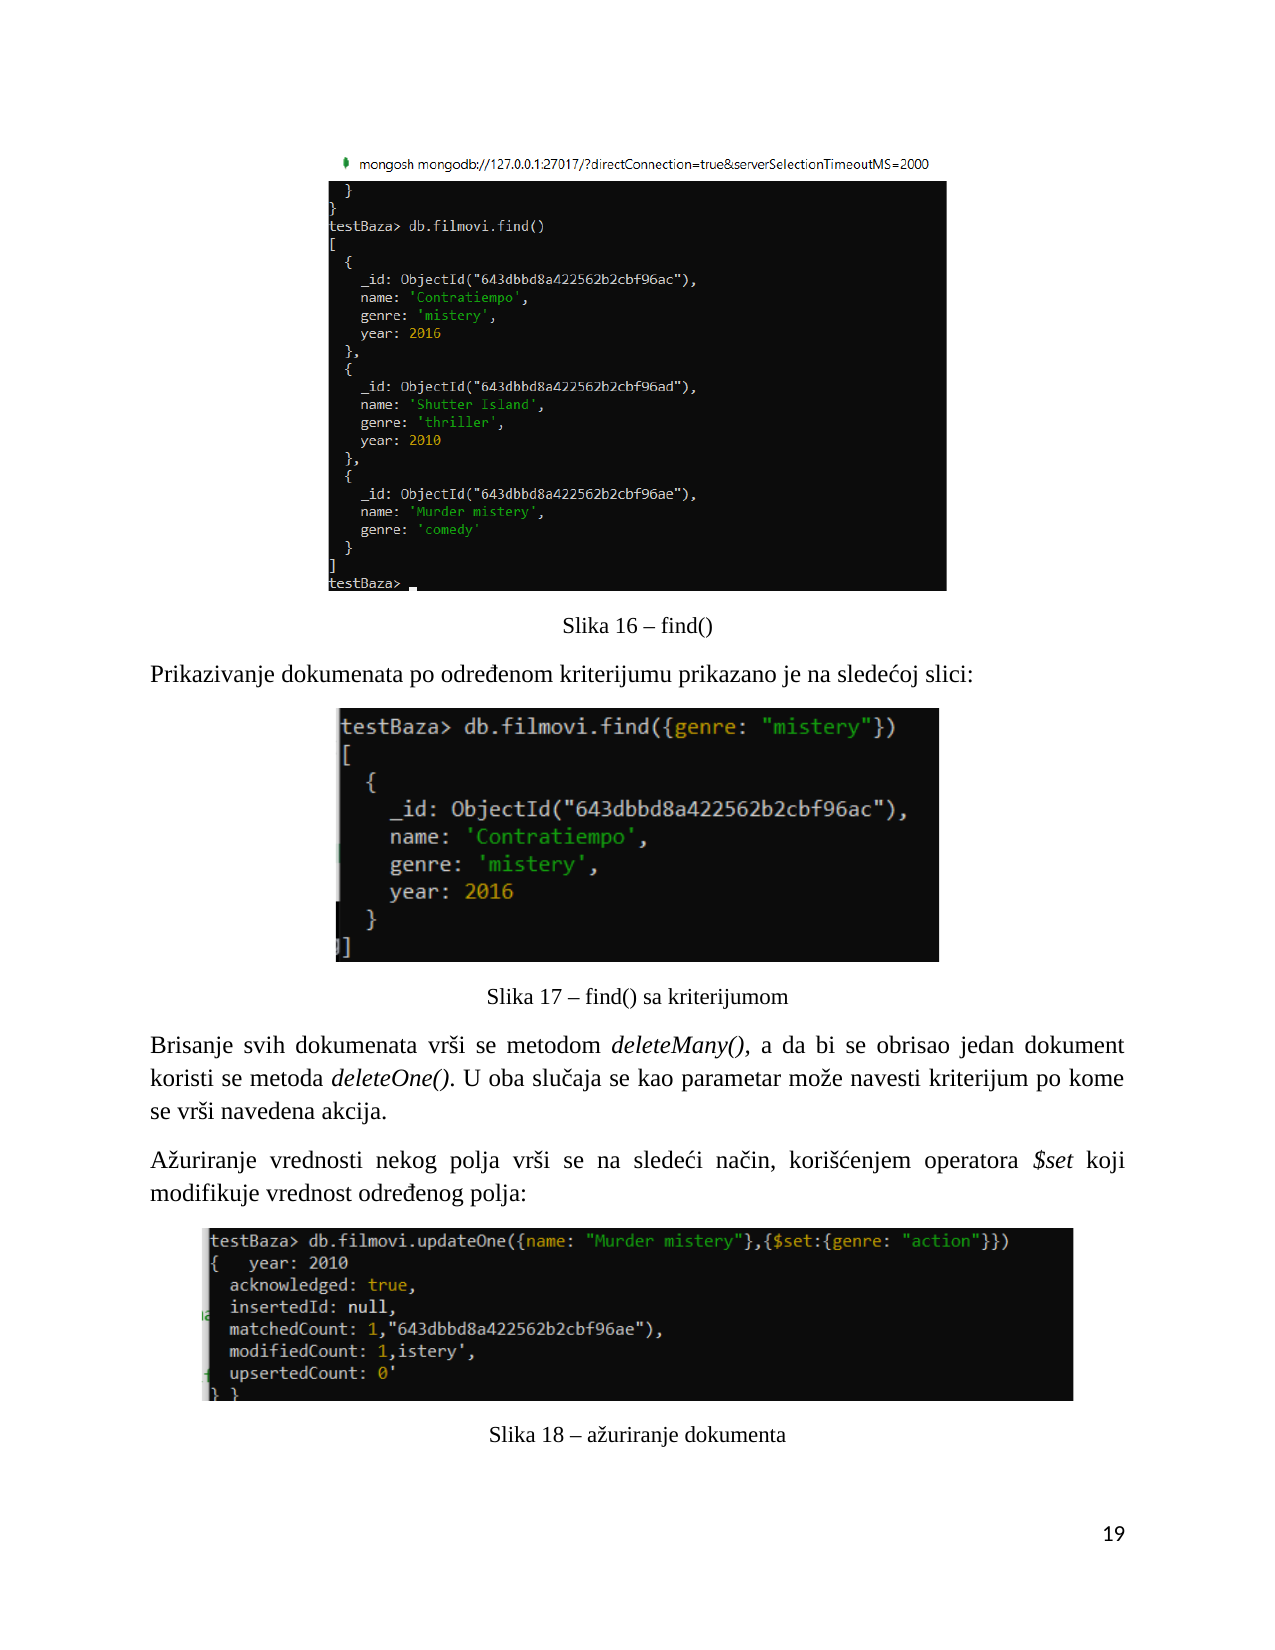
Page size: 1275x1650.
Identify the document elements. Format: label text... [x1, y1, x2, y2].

text Prikazivanje dokumenata po određenom kriterijumu prikazano je na sledećoj slici: [150, 659, 1125, 687]
text Slika 18 – ažuriranje dokumenta [150, 1421, 1125, 1447]
text Brisanje svih dokumenata vrši se metodom deleteMany(), a da bi se obrisao jedan dokument koristi se metoda deleteOne(). U oba slučaja se kao parametar može navesti kriterijum po kome se vrši navedena akcija. [150, 1030, 1125, 1124]
picture [328, 150, 947, 591]
picture [335, 708, 940, 962]
text Ažuriranje vrednosti nekog polja vrši se na sledeći način, korišćenjem operatora $set koji modifikuje vrednost određenog polja: [150, 1146, 1125, 1207]
text Slika 17 – find() sa kriterijumom [150, 983, 1125, 1009]
picture [201, 1228, 1074, 1401]
text Slika 16 – find() [150, 612, 1125, 638]
